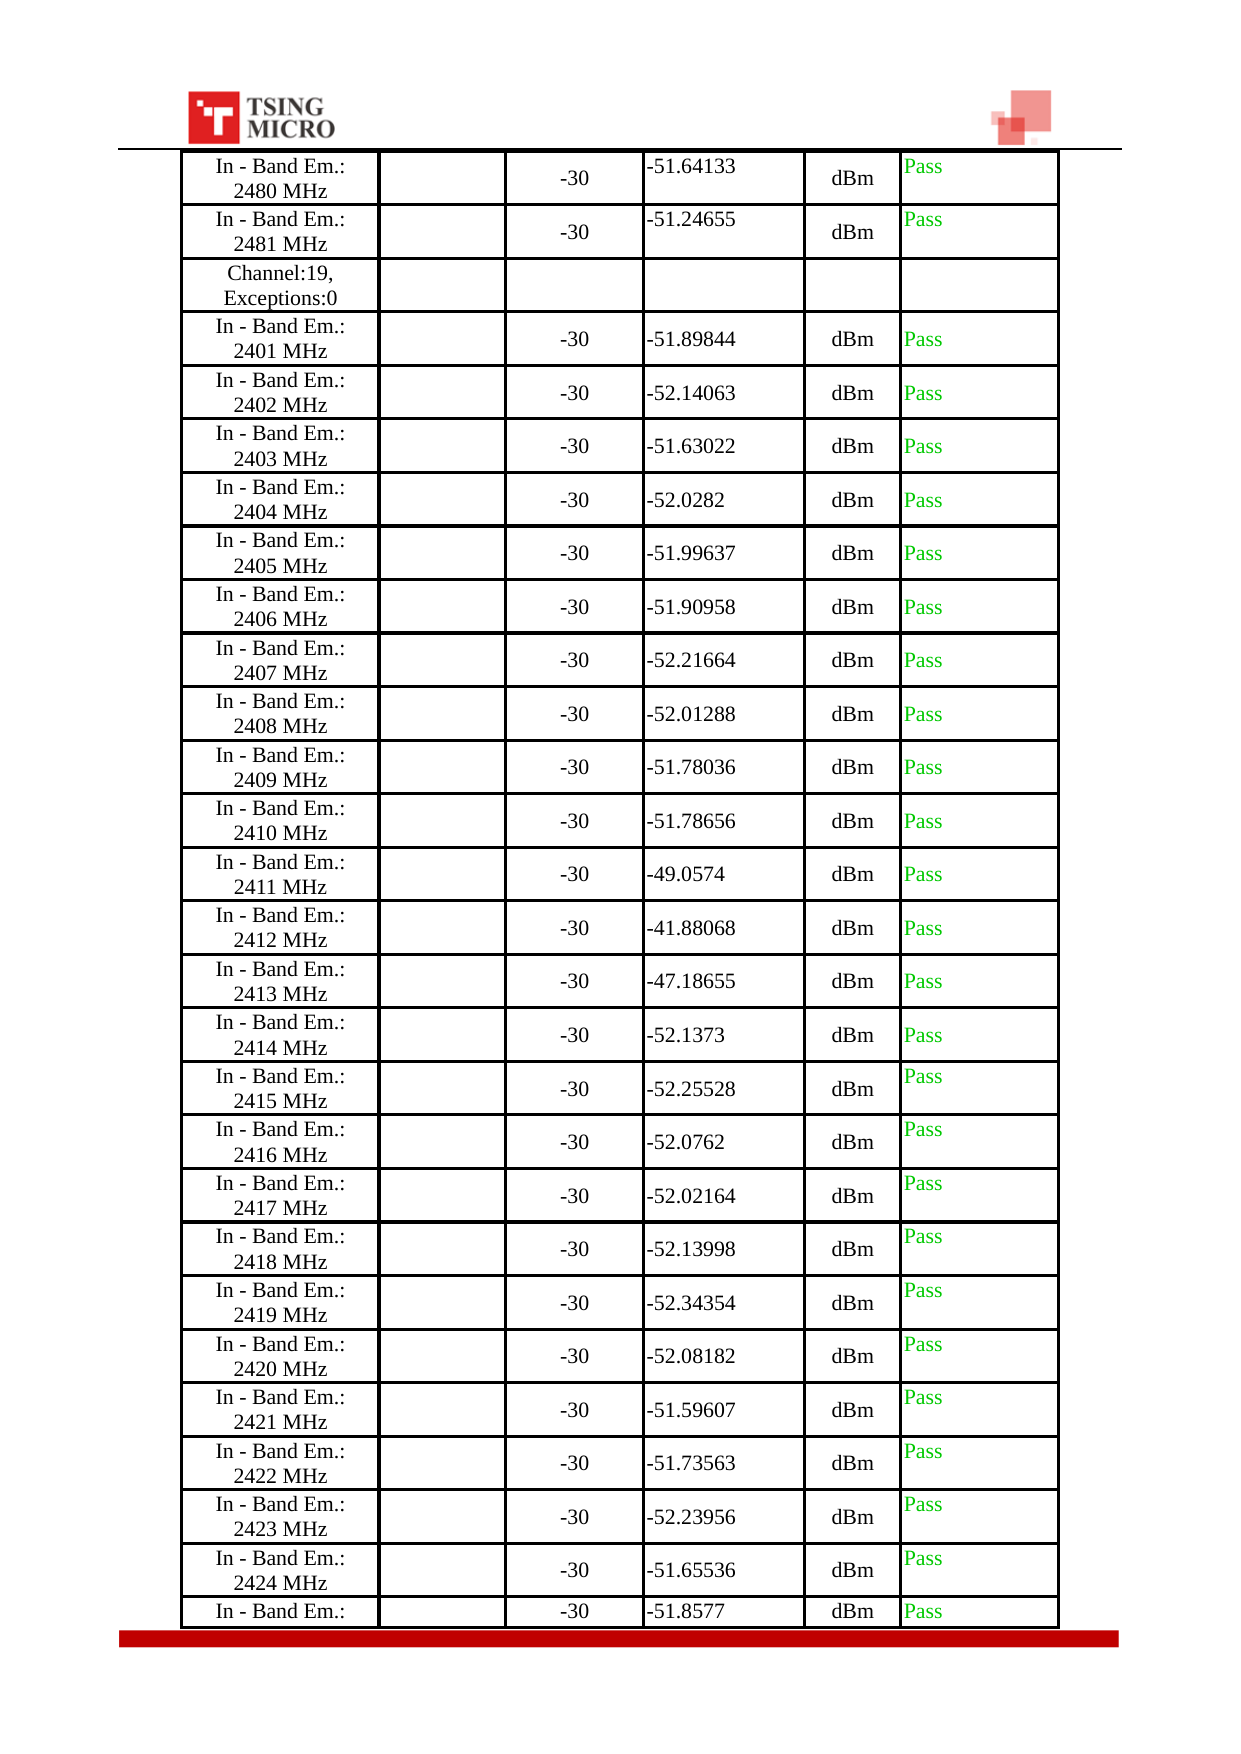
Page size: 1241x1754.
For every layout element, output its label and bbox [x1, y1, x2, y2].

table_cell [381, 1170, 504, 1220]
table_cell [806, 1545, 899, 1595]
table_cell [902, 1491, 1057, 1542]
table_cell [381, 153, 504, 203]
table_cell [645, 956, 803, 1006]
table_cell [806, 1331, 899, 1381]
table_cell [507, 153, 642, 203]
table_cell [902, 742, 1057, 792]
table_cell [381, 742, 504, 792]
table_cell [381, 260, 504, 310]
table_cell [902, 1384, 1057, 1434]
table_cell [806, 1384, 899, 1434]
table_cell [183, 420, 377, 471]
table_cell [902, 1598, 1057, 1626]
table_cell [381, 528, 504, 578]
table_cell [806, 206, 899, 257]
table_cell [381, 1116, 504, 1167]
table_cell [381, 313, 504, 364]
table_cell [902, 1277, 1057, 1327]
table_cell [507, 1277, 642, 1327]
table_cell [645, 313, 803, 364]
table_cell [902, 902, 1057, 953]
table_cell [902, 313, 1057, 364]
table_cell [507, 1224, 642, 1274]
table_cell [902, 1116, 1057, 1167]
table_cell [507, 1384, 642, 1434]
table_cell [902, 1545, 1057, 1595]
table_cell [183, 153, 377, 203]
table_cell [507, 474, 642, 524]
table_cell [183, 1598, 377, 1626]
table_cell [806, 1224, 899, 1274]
picture [118, 1629, 1121, 1651]
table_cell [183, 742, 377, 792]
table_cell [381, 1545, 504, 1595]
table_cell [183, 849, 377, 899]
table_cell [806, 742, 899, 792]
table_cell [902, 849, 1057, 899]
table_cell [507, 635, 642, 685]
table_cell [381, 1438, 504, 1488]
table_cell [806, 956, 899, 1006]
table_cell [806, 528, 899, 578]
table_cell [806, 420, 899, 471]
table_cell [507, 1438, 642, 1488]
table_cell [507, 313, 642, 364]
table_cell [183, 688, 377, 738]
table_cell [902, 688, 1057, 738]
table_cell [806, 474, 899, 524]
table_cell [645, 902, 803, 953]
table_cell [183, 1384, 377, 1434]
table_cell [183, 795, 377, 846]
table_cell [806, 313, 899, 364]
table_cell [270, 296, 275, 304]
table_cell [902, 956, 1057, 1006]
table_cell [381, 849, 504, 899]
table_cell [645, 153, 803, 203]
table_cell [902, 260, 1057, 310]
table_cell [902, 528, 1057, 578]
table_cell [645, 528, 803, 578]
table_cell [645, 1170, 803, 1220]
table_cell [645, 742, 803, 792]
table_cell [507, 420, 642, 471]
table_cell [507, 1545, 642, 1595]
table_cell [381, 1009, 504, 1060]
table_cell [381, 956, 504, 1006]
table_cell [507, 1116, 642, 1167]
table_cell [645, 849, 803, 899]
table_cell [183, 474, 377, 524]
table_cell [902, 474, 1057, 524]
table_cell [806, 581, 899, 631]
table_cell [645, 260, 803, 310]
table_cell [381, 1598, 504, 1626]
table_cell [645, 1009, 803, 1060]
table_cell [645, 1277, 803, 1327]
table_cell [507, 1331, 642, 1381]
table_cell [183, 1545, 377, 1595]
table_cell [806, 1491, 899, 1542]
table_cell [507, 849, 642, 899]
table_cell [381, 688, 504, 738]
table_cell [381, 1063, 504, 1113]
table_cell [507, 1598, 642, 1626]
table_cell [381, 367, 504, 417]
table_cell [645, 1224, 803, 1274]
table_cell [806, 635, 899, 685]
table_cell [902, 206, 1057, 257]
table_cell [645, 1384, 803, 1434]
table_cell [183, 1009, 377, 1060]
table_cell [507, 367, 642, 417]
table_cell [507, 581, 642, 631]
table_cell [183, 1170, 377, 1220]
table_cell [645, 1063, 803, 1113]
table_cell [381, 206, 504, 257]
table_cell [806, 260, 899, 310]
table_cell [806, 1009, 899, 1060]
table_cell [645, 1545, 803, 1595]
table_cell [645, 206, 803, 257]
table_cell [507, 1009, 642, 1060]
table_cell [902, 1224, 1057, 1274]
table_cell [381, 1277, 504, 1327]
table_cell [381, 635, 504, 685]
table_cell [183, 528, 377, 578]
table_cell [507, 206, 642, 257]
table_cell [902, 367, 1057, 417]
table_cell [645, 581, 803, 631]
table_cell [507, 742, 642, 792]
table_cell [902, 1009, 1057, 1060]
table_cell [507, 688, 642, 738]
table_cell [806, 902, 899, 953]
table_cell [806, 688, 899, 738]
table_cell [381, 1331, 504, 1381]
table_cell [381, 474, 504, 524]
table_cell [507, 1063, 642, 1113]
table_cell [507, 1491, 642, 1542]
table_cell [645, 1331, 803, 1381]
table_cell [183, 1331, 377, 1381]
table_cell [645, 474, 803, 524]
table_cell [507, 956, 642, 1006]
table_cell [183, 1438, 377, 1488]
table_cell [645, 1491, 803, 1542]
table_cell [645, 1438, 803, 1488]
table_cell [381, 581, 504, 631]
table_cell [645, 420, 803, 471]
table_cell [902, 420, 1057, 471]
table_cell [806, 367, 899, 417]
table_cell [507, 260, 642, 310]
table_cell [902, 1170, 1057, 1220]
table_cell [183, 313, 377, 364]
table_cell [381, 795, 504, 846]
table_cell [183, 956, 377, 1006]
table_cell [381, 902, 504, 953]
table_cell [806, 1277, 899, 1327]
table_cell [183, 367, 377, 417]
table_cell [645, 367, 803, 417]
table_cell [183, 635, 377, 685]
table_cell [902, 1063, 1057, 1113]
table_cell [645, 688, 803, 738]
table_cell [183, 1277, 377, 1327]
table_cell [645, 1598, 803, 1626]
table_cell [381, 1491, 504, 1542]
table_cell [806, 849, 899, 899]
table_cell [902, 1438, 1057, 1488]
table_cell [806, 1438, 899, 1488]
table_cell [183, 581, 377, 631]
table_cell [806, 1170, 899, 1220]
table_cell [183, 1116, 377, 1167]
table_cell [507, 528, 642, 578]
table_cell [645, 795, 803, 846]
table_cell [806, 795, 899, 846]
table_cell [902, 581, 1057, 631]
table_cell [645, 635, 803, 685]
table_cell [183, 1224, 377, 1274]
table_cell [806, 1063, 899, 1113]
picture [187, 88, 1053, 146]
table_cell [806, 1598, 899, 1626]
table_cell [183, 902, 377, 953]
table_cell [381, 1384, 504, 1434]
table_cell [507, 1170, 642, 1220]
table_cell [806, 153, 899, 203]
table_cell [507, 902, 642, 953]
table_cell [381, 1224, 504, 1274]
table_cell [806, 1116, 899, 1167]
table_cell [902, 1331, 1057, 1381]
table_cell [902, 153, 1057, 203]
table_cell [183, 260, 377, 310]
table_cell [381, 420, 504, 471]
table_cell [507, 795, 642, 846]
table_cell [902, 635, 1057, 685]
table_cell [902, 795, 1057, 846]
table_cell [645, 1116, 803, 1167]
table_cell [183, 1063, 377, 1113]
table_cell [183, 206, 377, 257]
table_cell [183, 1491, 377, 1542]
